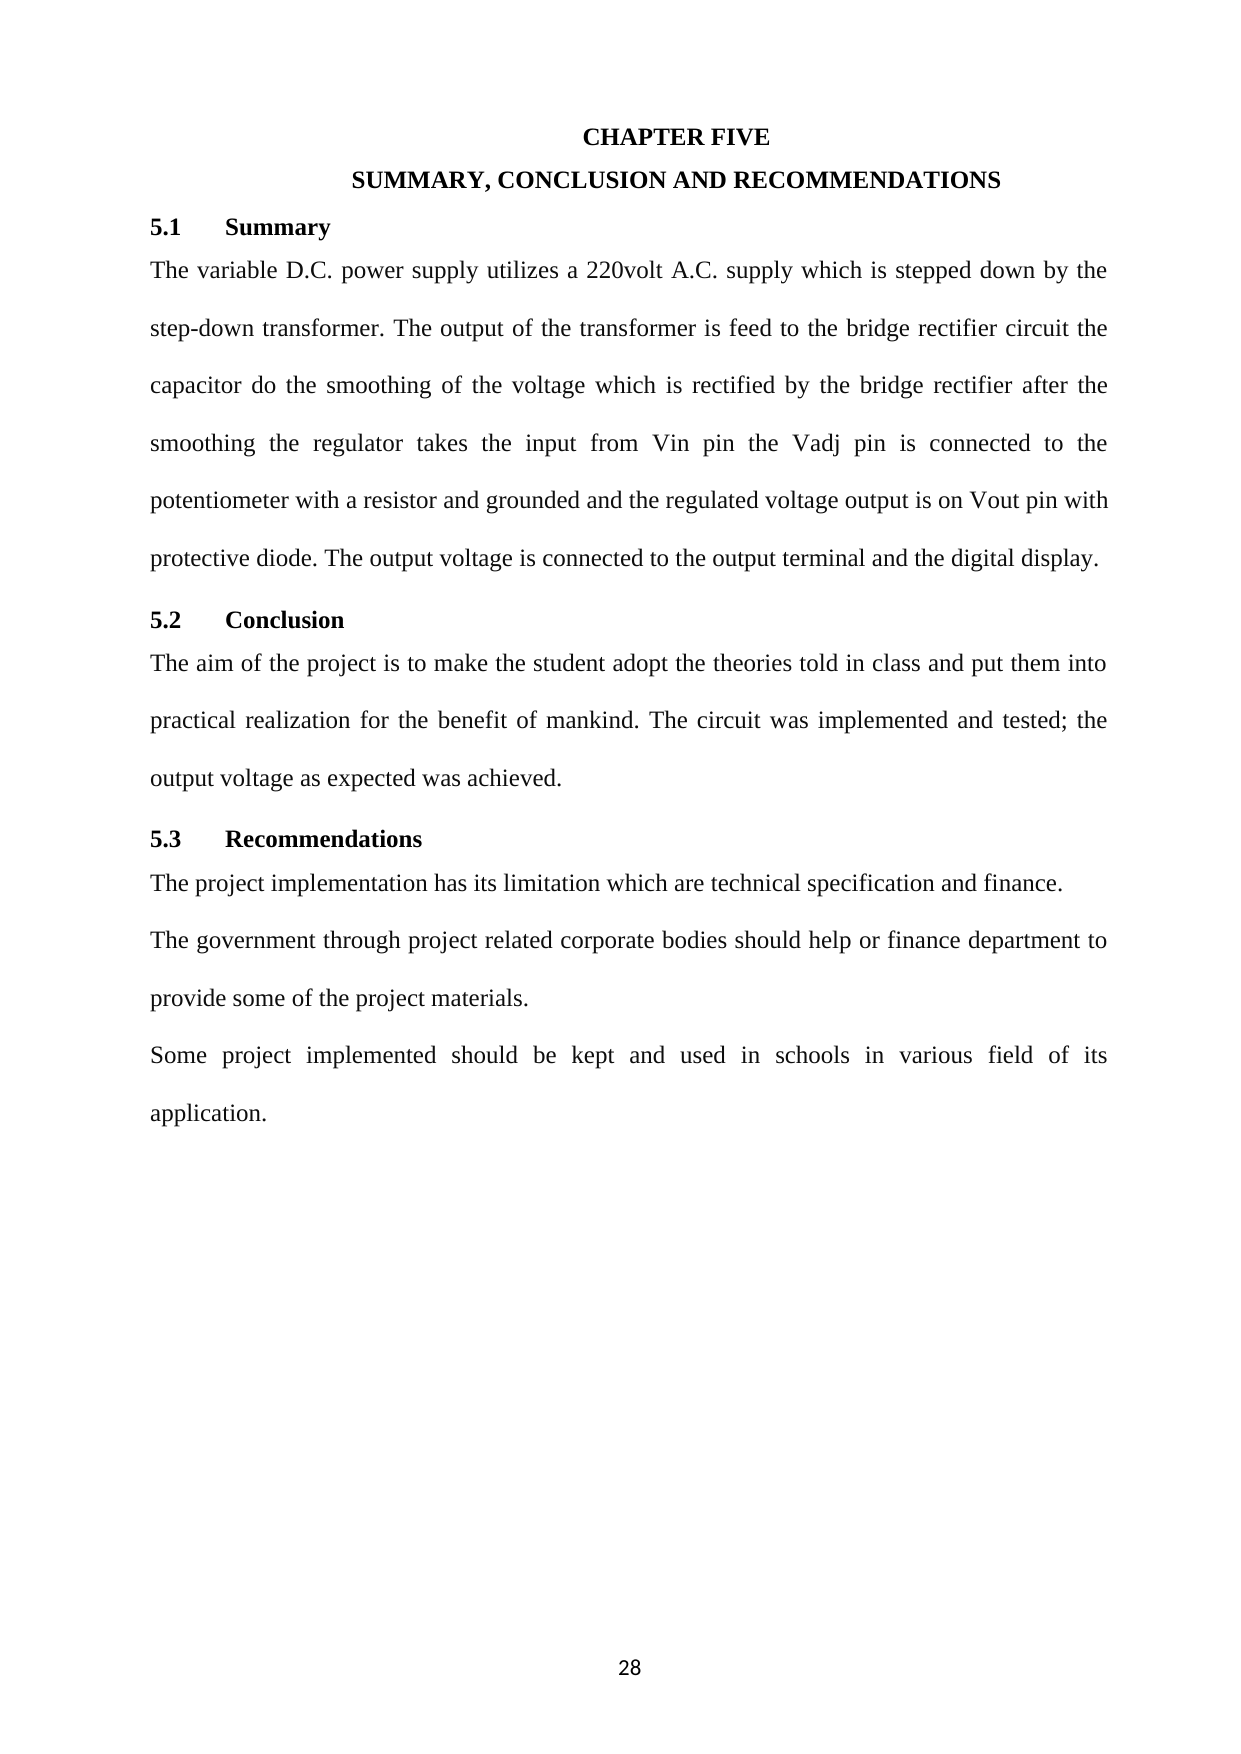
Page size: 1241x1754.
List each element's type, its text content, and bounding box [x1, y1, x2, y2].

subtitle CHAPTER FIVE [244, 122, 1109, 151]
subtitle SUMMARY, CONCLUSION AND RECOMMENDATIONS [244, 165, 1109, 194]
subtitle 5.1 Summary [150, 212, 1109, 241]
text The government through project related corporate bodies should help or finance department to provide some of the project materials. [150, 925, 1109, 1011]
text Some project implemented should be kept and used in schools in various field of its application. [150, 1040, 1109, 1126]
text The aim of the project is to make the student adopt the theories told in class and put them into practical realization for the benefit of mankind. The circuit was implemented and tested; the output voltage as expected was achieved. [150, 648, 1109, 792]
text The project implementation has its limitation which are technical specification and finance. [150, 868, 1109, 896]
text The variable D.C. power supply utilizes a 220volt A.C. supply which is stepped down by the step-down transformer. The output of the transformer is feed to the bridge rectifier circuit the capacitor do the smoothing of the voltage which is rectified by the bridge rectifier after the smoothing the regulator takes the input from Vin pin the Vadj pin is connected to the potentiometer with a resistor and grounded and the regulated voltage output is on Vout pin with protective diode. The output voltage is connected to the output terminal and the digital display. [150, 256, 1109, 572]
subtitle 5.2 Conclusion [150, 605, 1109, 633]
subtitle 5.3 Recommendations [150, 824, 1109, 853]
